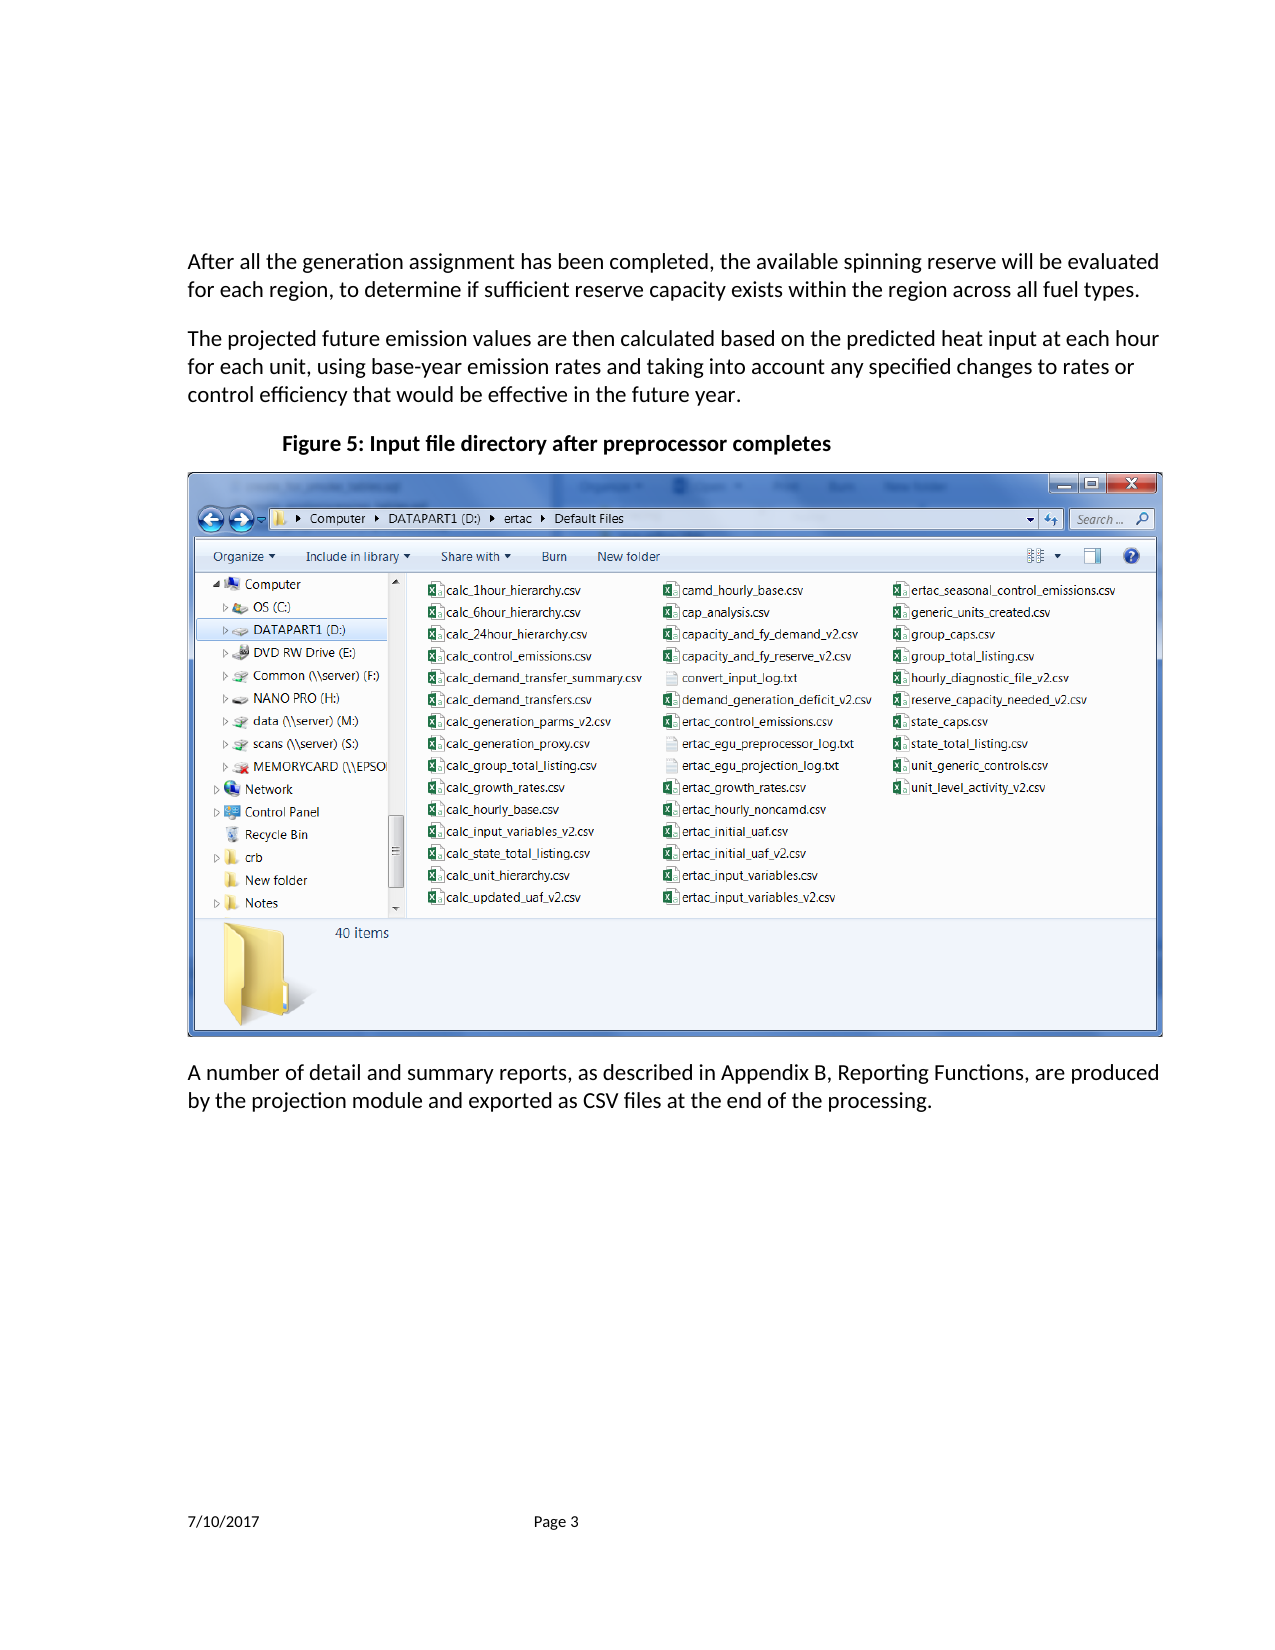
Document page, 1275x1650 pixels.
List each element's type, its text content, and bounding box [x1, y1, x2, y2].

text After all the generation assignment has been completed, the available spinning reserve will be evaluated for each region, to determine if sufficient reserve capacity exists within the region across all fuel types. [187, 247, 1162, 303]
text Figure 5: Input file directory after preprocessor completes [282, 429, 1162, 457]
text The projected future emission values are then calculated based on the predicted heat input at each hour for each unit, using base-year emission rates and taking into account any specified changes to rates or control efficiency that would be effective in the future year. [187, 324, 1162, 408]
text A number of detail and summary reports, as described in Appendix B, Reporting Functions, are produced by the projection module and exported as CSV files at the end of the processing. [187, 1058, 1162, 1114]
picture [187, 472, 1163, 1037]
